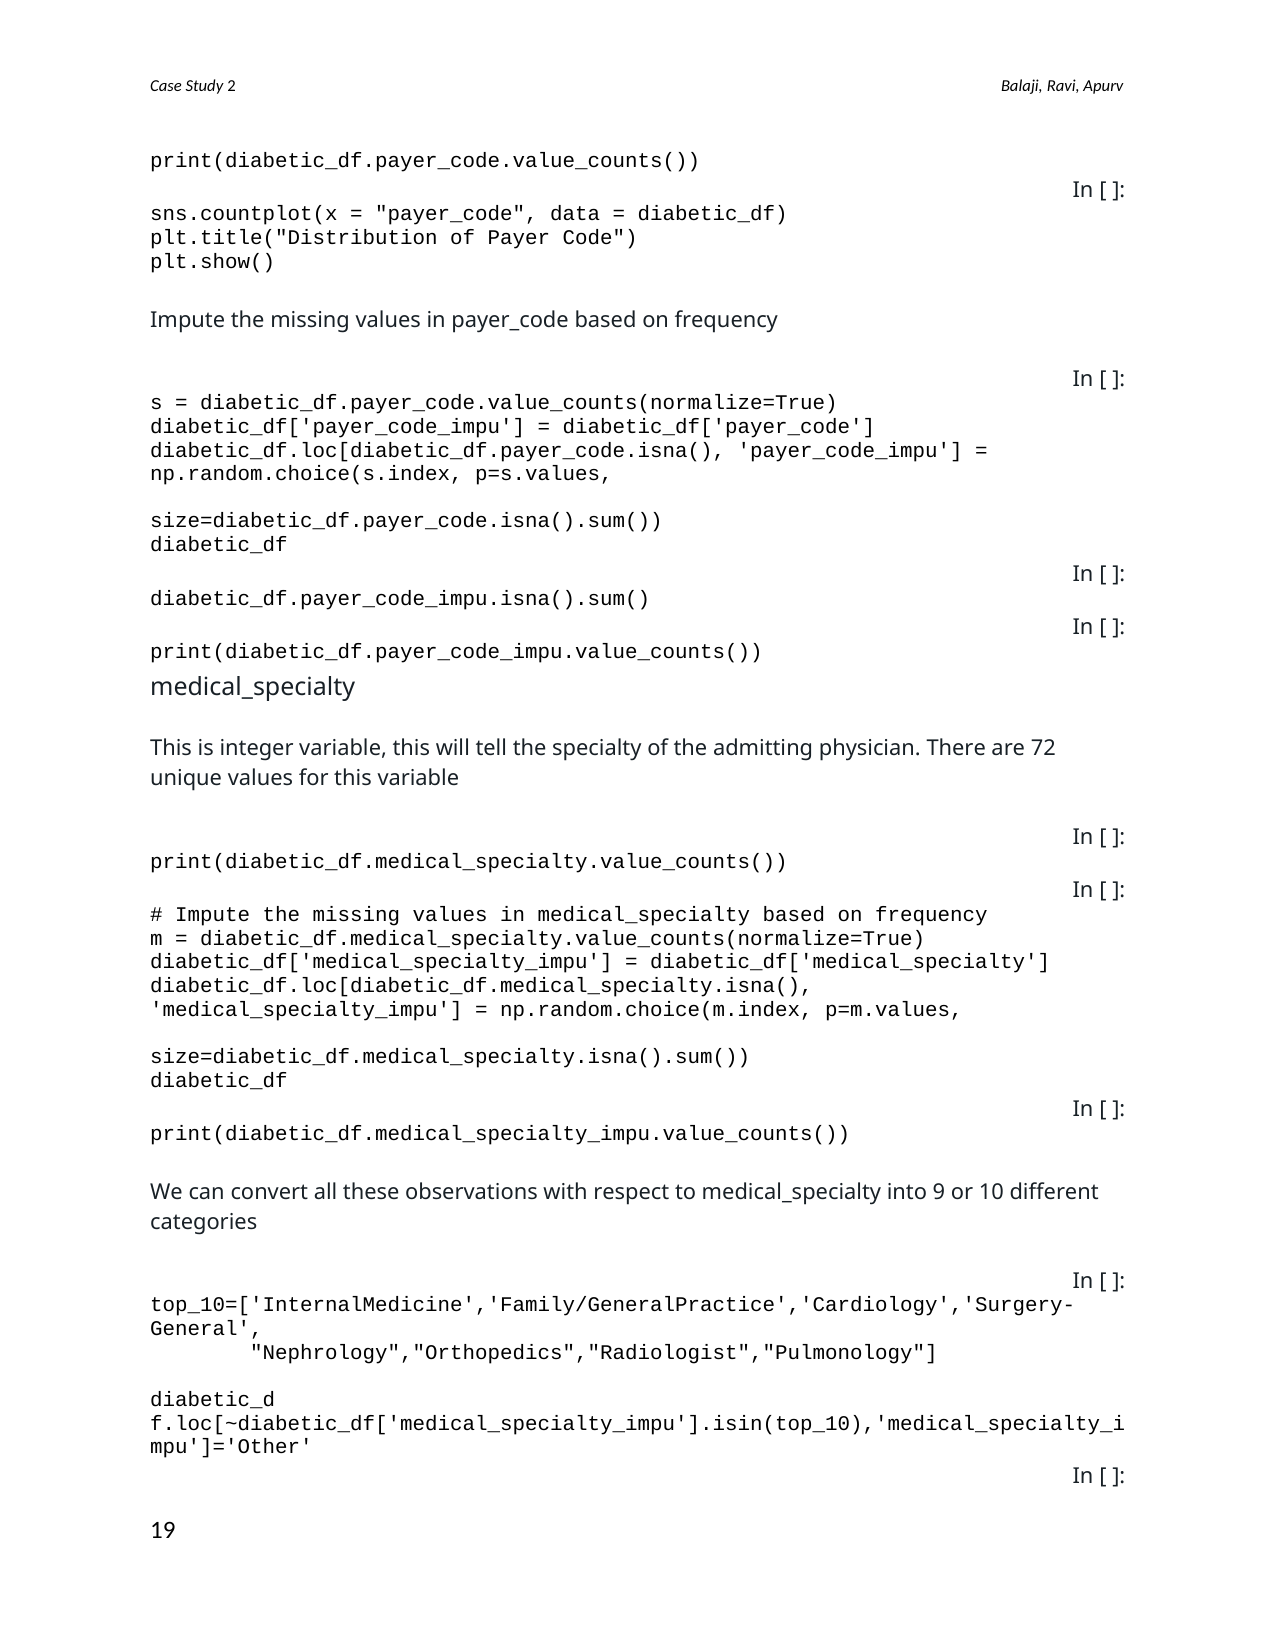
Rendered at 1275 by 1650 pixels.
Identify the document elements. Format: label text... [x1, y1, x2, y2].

subtitle medical_specialty¶ [150, 669, 1125, 703]
text Impute the missing values in payer_code based on frequency [150, 303, 1125, 333]
text print(diabetic_df.medical_specialty.value_counts()) [150, 851, 1125, 874]
text s = diabetic_df.payer_code.value_counts(normalize=True) [150, 392, 1125, 416]
text In [ ]: [150, 558, 1125, 588]
text size=diabetic_df.medical_specialty.isna().sum()) [150, 1022, 1125, 1069]
text diabetic_df['payer_code_impu'] = diabetic_df['payer_code'] [150, 416, 1125, 439]
text In [ ]: [150, 1264, 1125, 1294]
text top_10=['InternalMedicine','Family/GeneralPractice','Cardiology','Surgery-General', [150, 1294, 1125, 1342]
text In [ ]: [150, 874, 1125, 904]
text In [ ]: [150, 1093, 1125, 1123]
text print(diabetic_df.medical_specialty_impu.value_counts()) [150, 1123, 1125, 1147]
text diabetic_df.loc[diabetic_df.medical_specialty.isna(), 'medical_specialty_impu'] = np.random.choice(m.index, p=m.values, [150, 975, 1125, 1022]
text print(diabetic_df.payer_code_impu.value_counts()) [150, 641, 1125, 665]
text plt.show() [150, 251, 1125, 274]
text In [ ]: [150, 174, 1125, 203]
text m = diabetic_df.medical_specialty.value_counts(normalize=True) [150, 928, 1125, 951]
text diabetic_df.loc[diabetic_df.payer_code.isna(), 'payer_code_impu'] = np.random.choice(s.index, p=s.values, [150, 439, 1125, 487]
text size=diabetic_df.payer_code.isna().sum()) [150, 487, 1125, 534]
text This is integer variable, this will tell the specialty of the admitting physician. There are 72 unique values for this variable [150, 732, 1125, 792]
text diabetic_df [150, 1069, 1125, 1093]
text We can convert all these observations with respect to medical_specialty into 9 or 10 different categories [150, 1176, 1125, 1235]
text In [ ]: [150, 362, 1125, 392]
text diabetic_df.payer_code_impu.isna().sum() [150, 588, 1125, 611]
text plt.title("Distribution of Payer Code") [150, 227, 1125, 251]
text "Nephrology","Orthopedics","Radiologist","Pulmonology"] [150, 1342, 1125, 1365]
text sns.countplot(x = "payer_code", data = diabetic_df) [150, 203, 1125, 227]
text # Impute the missing values in medical_specialty based on frequency [150, 904, 1125, 928]
text In [ ]: [150, 1460, 1125, 1490]
text diabetic_df [150, 534, 1125, 558]
text diabetic_df['medical_specialty_impu'] = diabetic_df['medical_specialty'] [150, 951, 1125, 975]
text In [ ]: [150, 611, 1125, 641]
text In [ ]: [150, 821, 1125, 851]
text diabetic_df.loc[~diabetic_df['medical_specialty_impu'].isin(top_10),'medical_specialty_impu']='Other' [150, 1389, 1125, 1460]
text print(diabetic_df.payer_code.value_counts()) [150, 150, 1125, 174]
